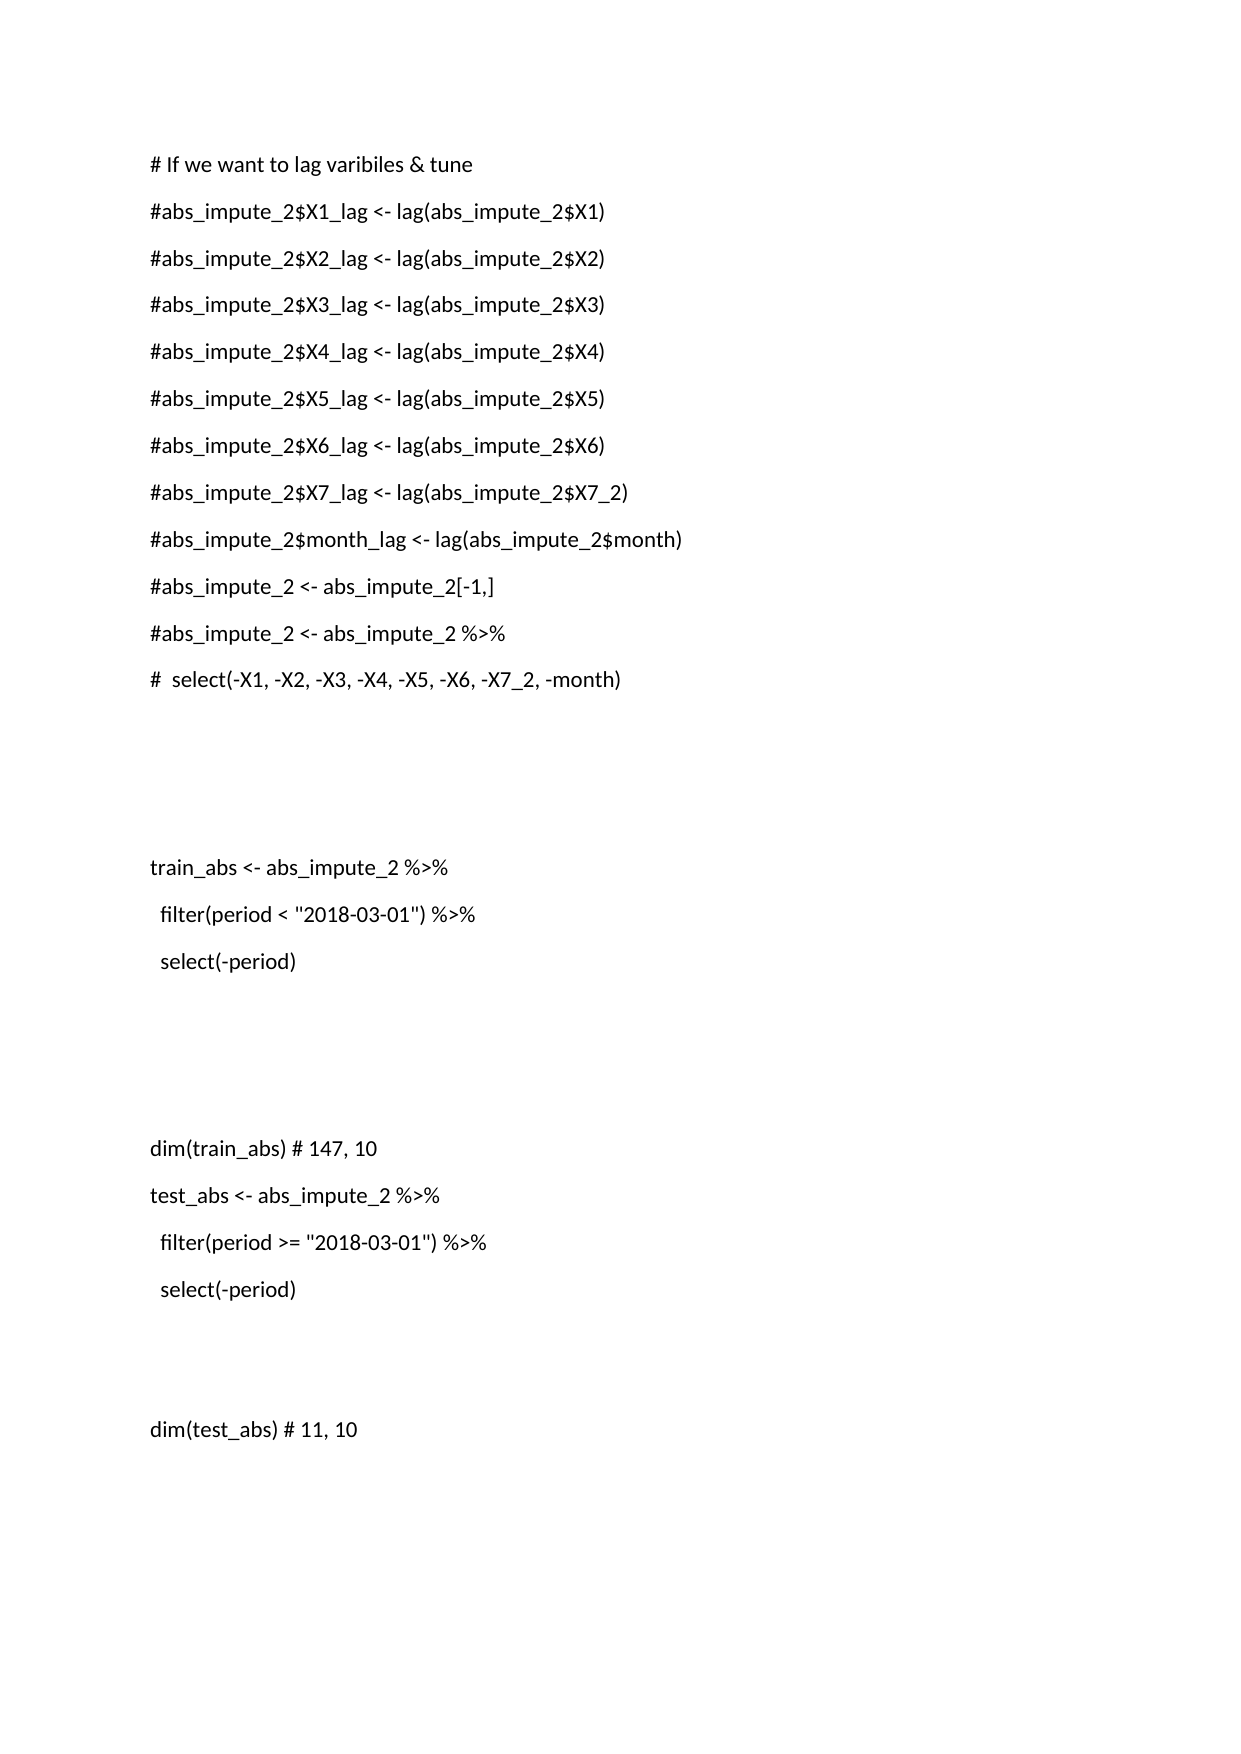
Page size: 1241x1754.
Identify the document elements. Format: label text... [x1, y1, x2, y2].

text test_abs <- abs_impute_2 %>% [150, 1181, 1090, 1209]
text #abs_impute_2$month_lag <- lag(abs_impute_2$month) [150, 525, 1090, 553]
text train_abs <- abs_impute_2 %>% [150, 853, 1090, 881]
text dim(train_abs) # 147, 10 [150, 1134, 1090, 1162]
text filter(period < "2018-03-01") %>% [150, 900, 1090, 928]
text #abs_impute_2$X4_lag <- lag(abs_impute_2$X4) [150, 337, 1090, 366]
text #abs_impute_2 <- abs_impute_2[-1,] [150, 572, 1090, 600]
text #abs_impute_2$X1_lag <- lag(abs_impute_2$X1) [150, 197, 1090, 225]
text # If we want to lag varibiles & tune [150, 150, 1090, 178]
text #abs_impute_2$X5_lag <- lag(abs_impute_2$X5) [150, 384, 1090, 412]
text dim(test_abs) # 11, 10 [150, 1416, 1090, 1444]
text filter(period >= "2018-03-01") %>% [150, 1228, 1090, 1256]
text #abs_impute_2 <- abs_impute_2 %>% [150, 619, 1090, 647]
text select(-period) [150, 1275, 1090, 1303]
text select(-period) [150, 947, 1090, 975]
text #abs_impute_2$X2_lag <- lag(abs_impute_2$X2) [150, 244, 1090, 272]
text #abs_impute_2$X6_lag <- lag(abs_impute_2$X6) [150, 431, 1090, 459]
text # select(-X1, -X2, -X3, -X4, -X5, -X6, -X7_2, -month) [150, 666, 1090, 694]
text #abs_impute_2$X3_lag <- lag(abs_impute_2$X3) [150, 291, 1090, 319]
text #abs_impute_2$X7_lag <- lag(abs_impute_2$X7_2) [150, 478, 1090, 506]
